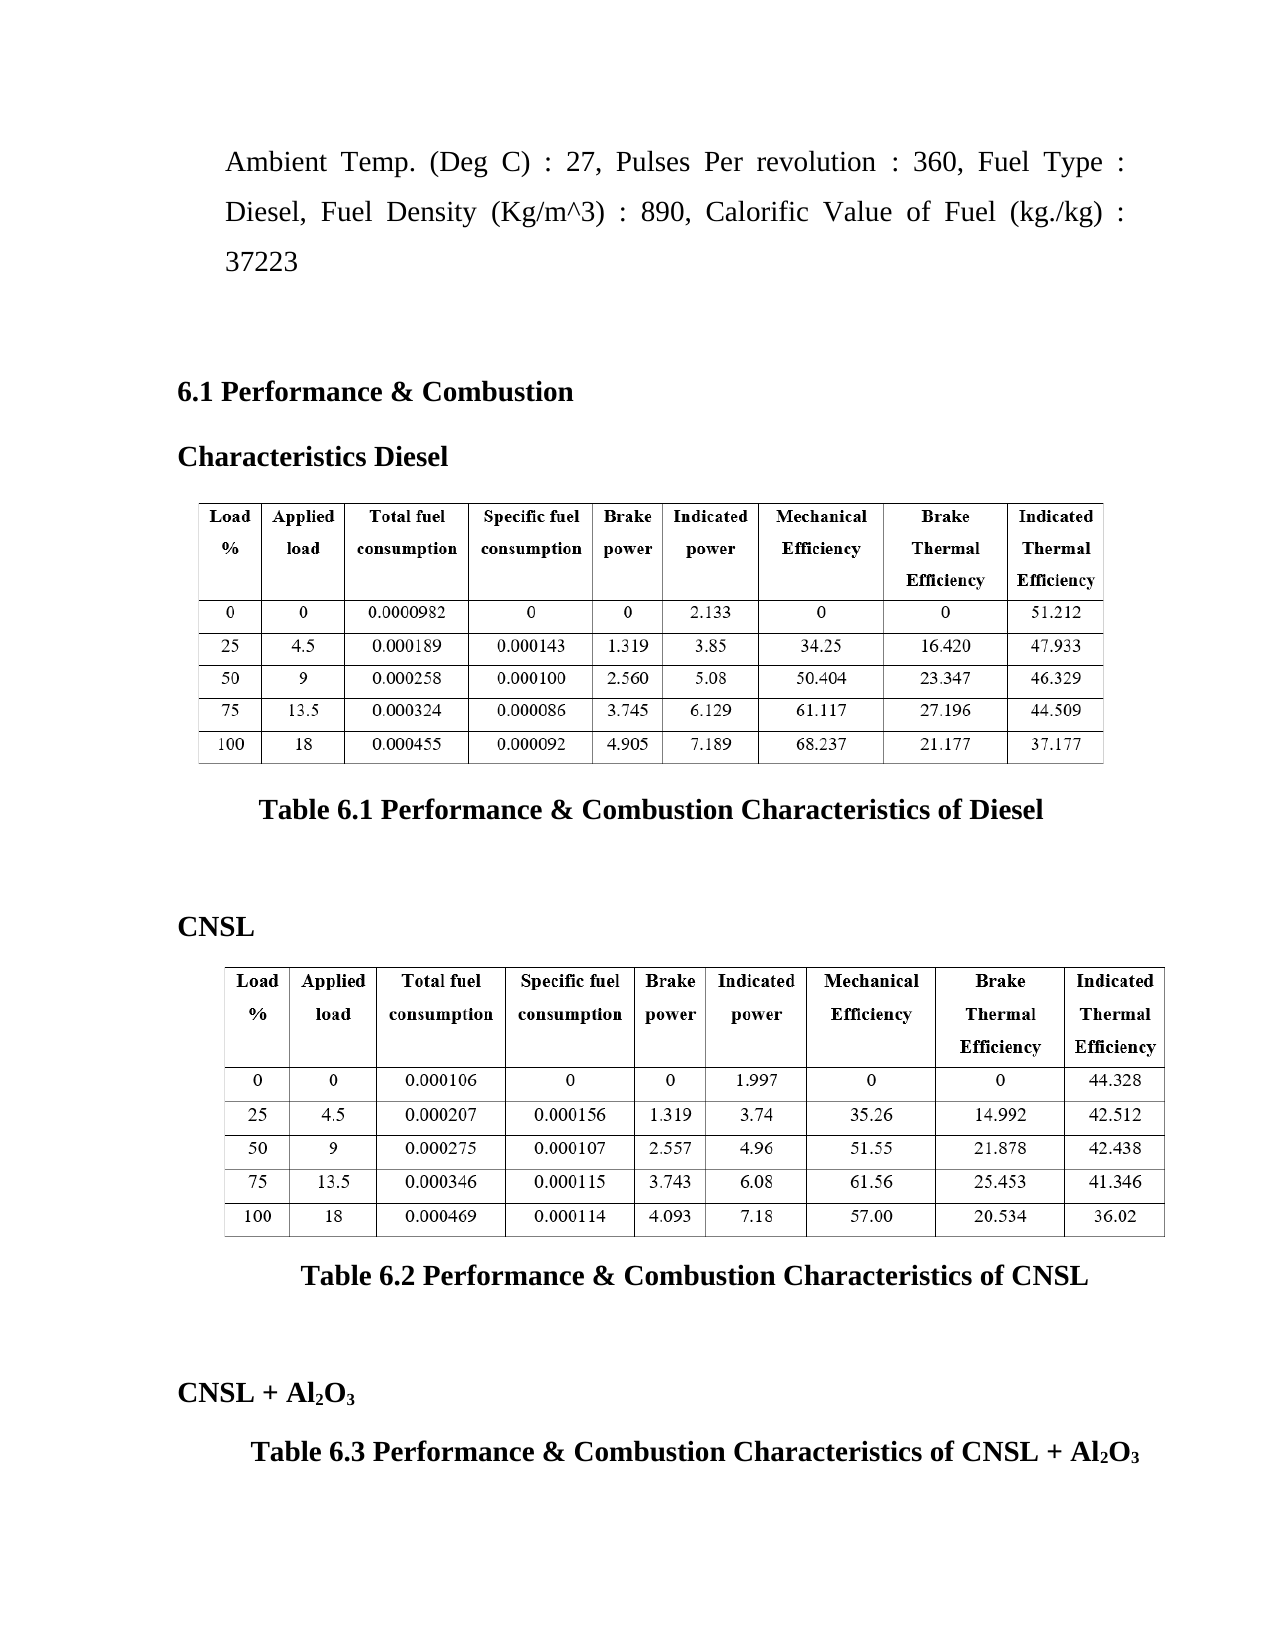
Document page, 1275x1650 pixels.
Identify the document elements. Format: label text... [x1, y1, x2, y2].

text CNSL + Al2O3 [177, 1376, 1212, 1409]
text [225, 144, 1125, 278]
text Table 6.2 Performance & Combustion Characteristics of CNSL [177, 1258, 1212, 1292]
picture [224, 967, 1165, 1237]
text Table 6.3 Performance & Combustion Characteristics of CNSL + Al2O3 [177, 1434, 1212, 1468]
text Table 6.1 Performance & Combustion Characteristics of Diesel [177, 792, 1125, 826]
text CNSL [177, 909, 1212, 943]
text 6.1 Performance & Combustion [177, 374, 1125, 408]
text Characteristics Diesel [177, 439, 1125, 473]
picture [198, 503, 1104, 764]
